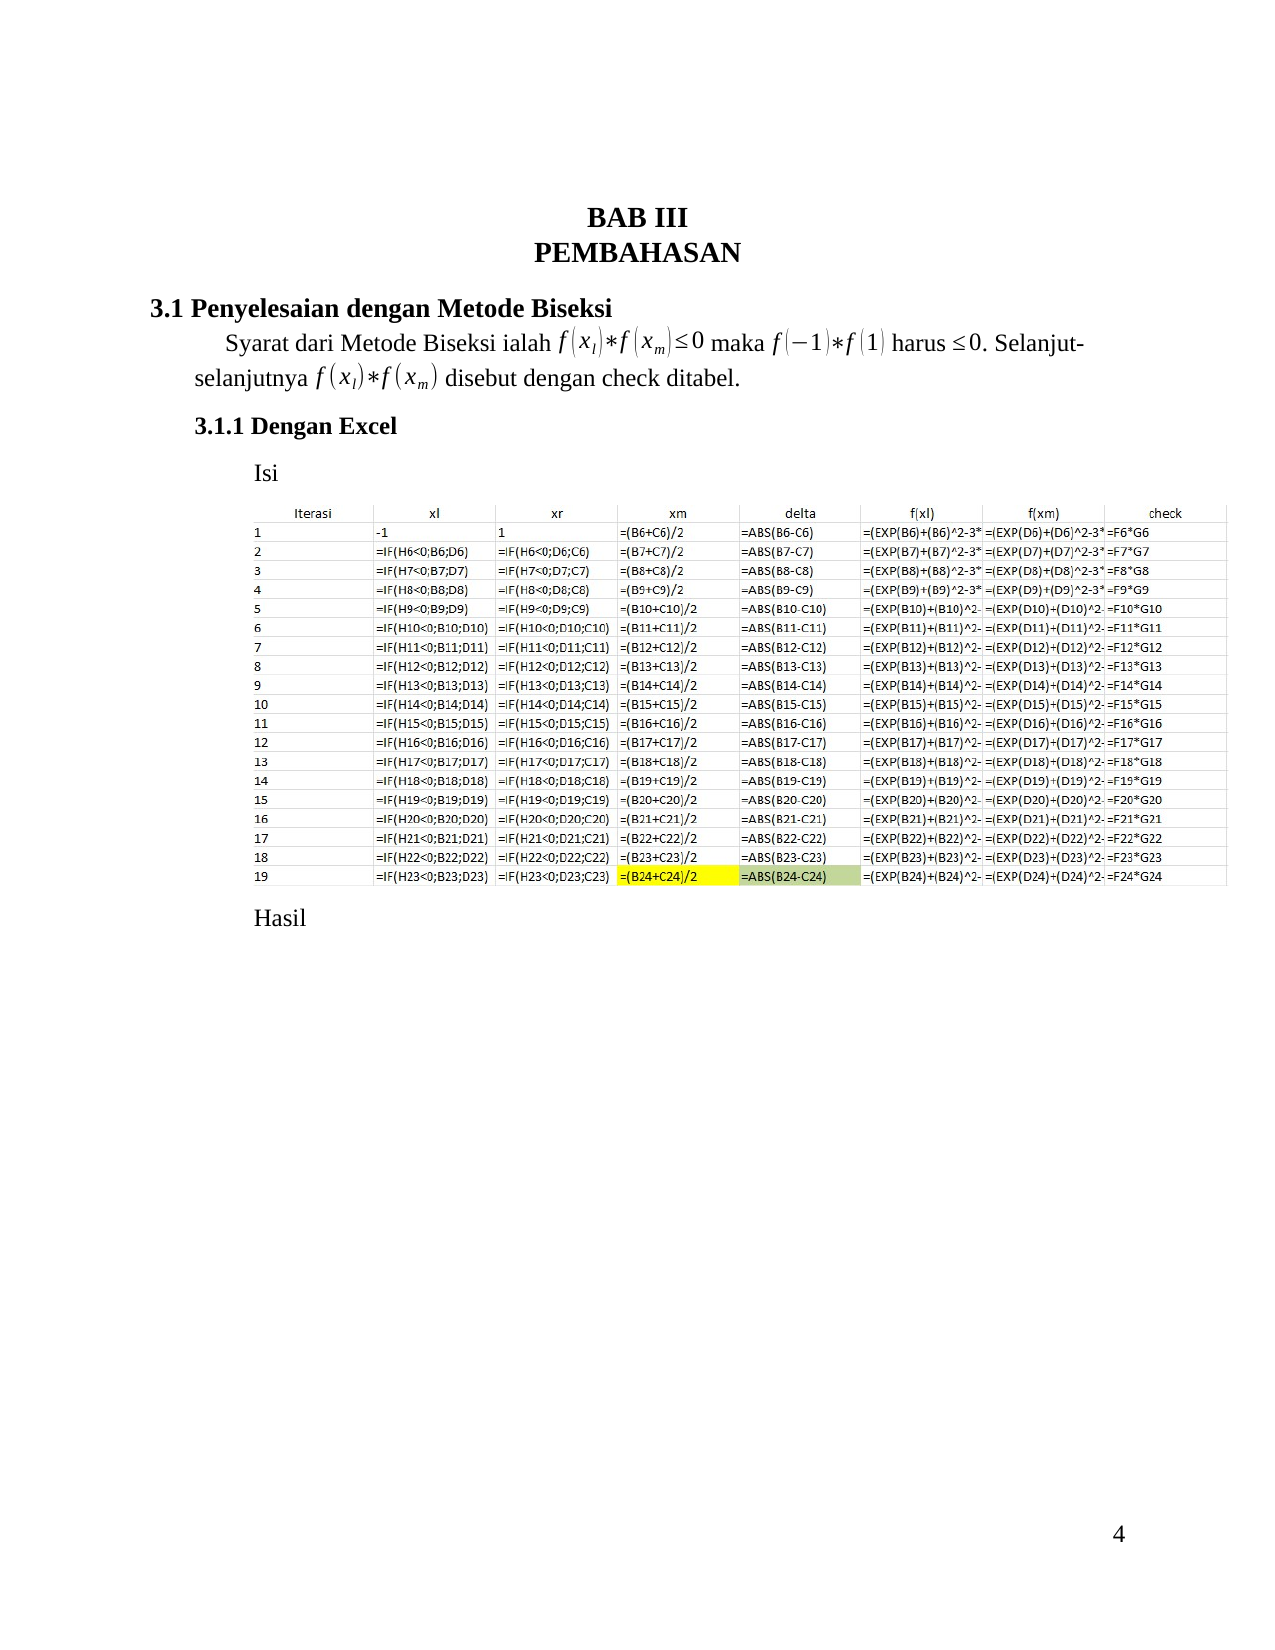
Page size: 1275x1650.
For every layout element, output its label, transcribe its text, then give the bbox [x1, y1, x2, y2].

subtitle BAB III PEMBAHASAN [150, 200, 1125, 269]
text Hasil [253, 903, 1125, 932]
text 3.1.1 Dengan Excel [194, 411, 1125, 440]
text Isi [253, 458, 1125, 487]
text Syarat dari Metode Biseksi ialah maka harus . Selanjut-selanjutnya disebut dengan check ditabel. [194, 325, 1125, 393]
picture [253, 505, 1229, 886]
subtitle 3.1 Penyelesaian dengan Metode Biseksi [150, 292, 1125, 323]
